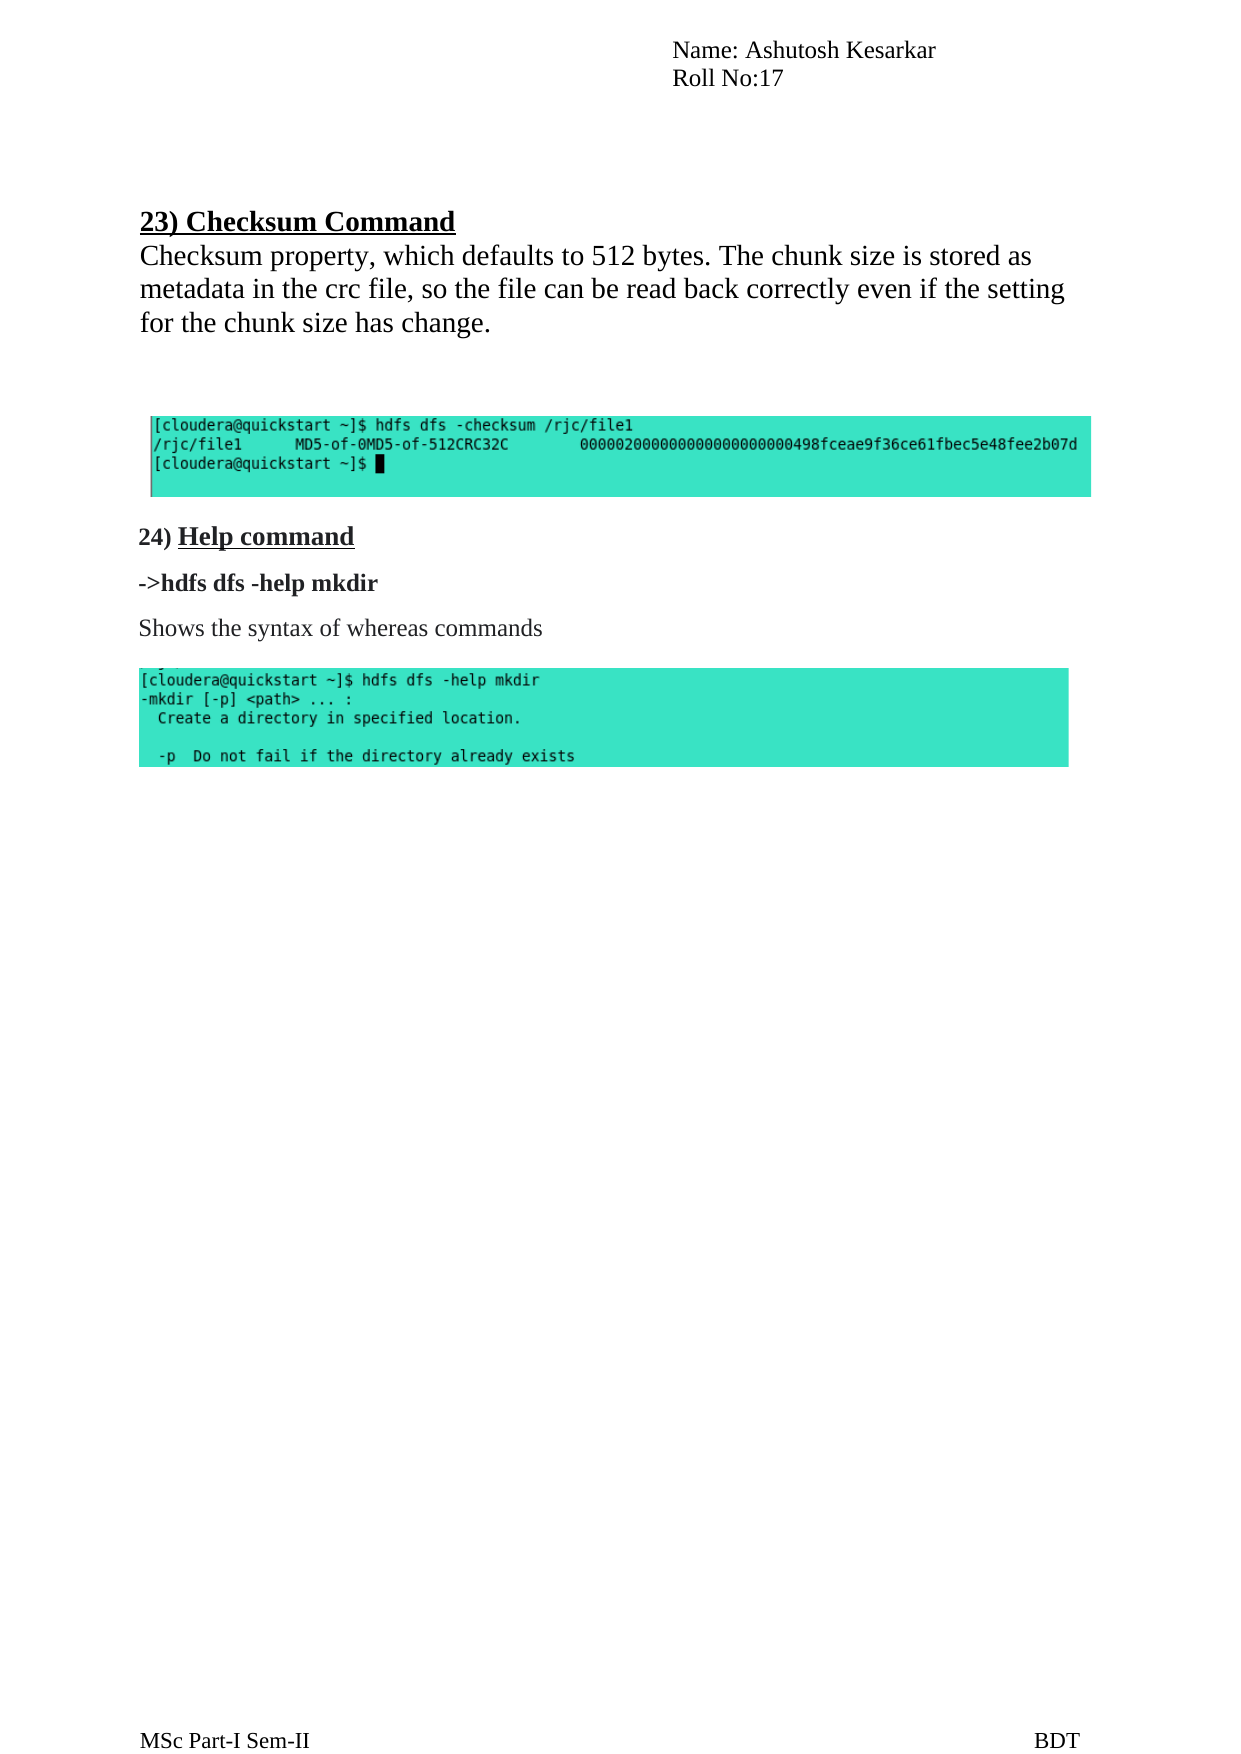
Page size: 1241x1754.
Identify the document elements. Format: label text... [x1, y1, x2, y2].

subtitle 24) Help command [138, 521, 1101, 552]
picture [139, 668, 1069, 767]
text Shows the syntax of whereas commands [138, 613, 1093, 642]
text ->hdfs dfs -help mkdir [138, 568, 1101, 597]
picture [150, 416, 1092, 497]
text 23) Checksum Command [139, 204, 1101, 238]
text Checksum property, which defaults to 512 bytes. The chunk size is stored as metadata in the crc file, so the file can be read back correctly even if the setting for the chunk size has change. [139, 238, 1101, 338]
